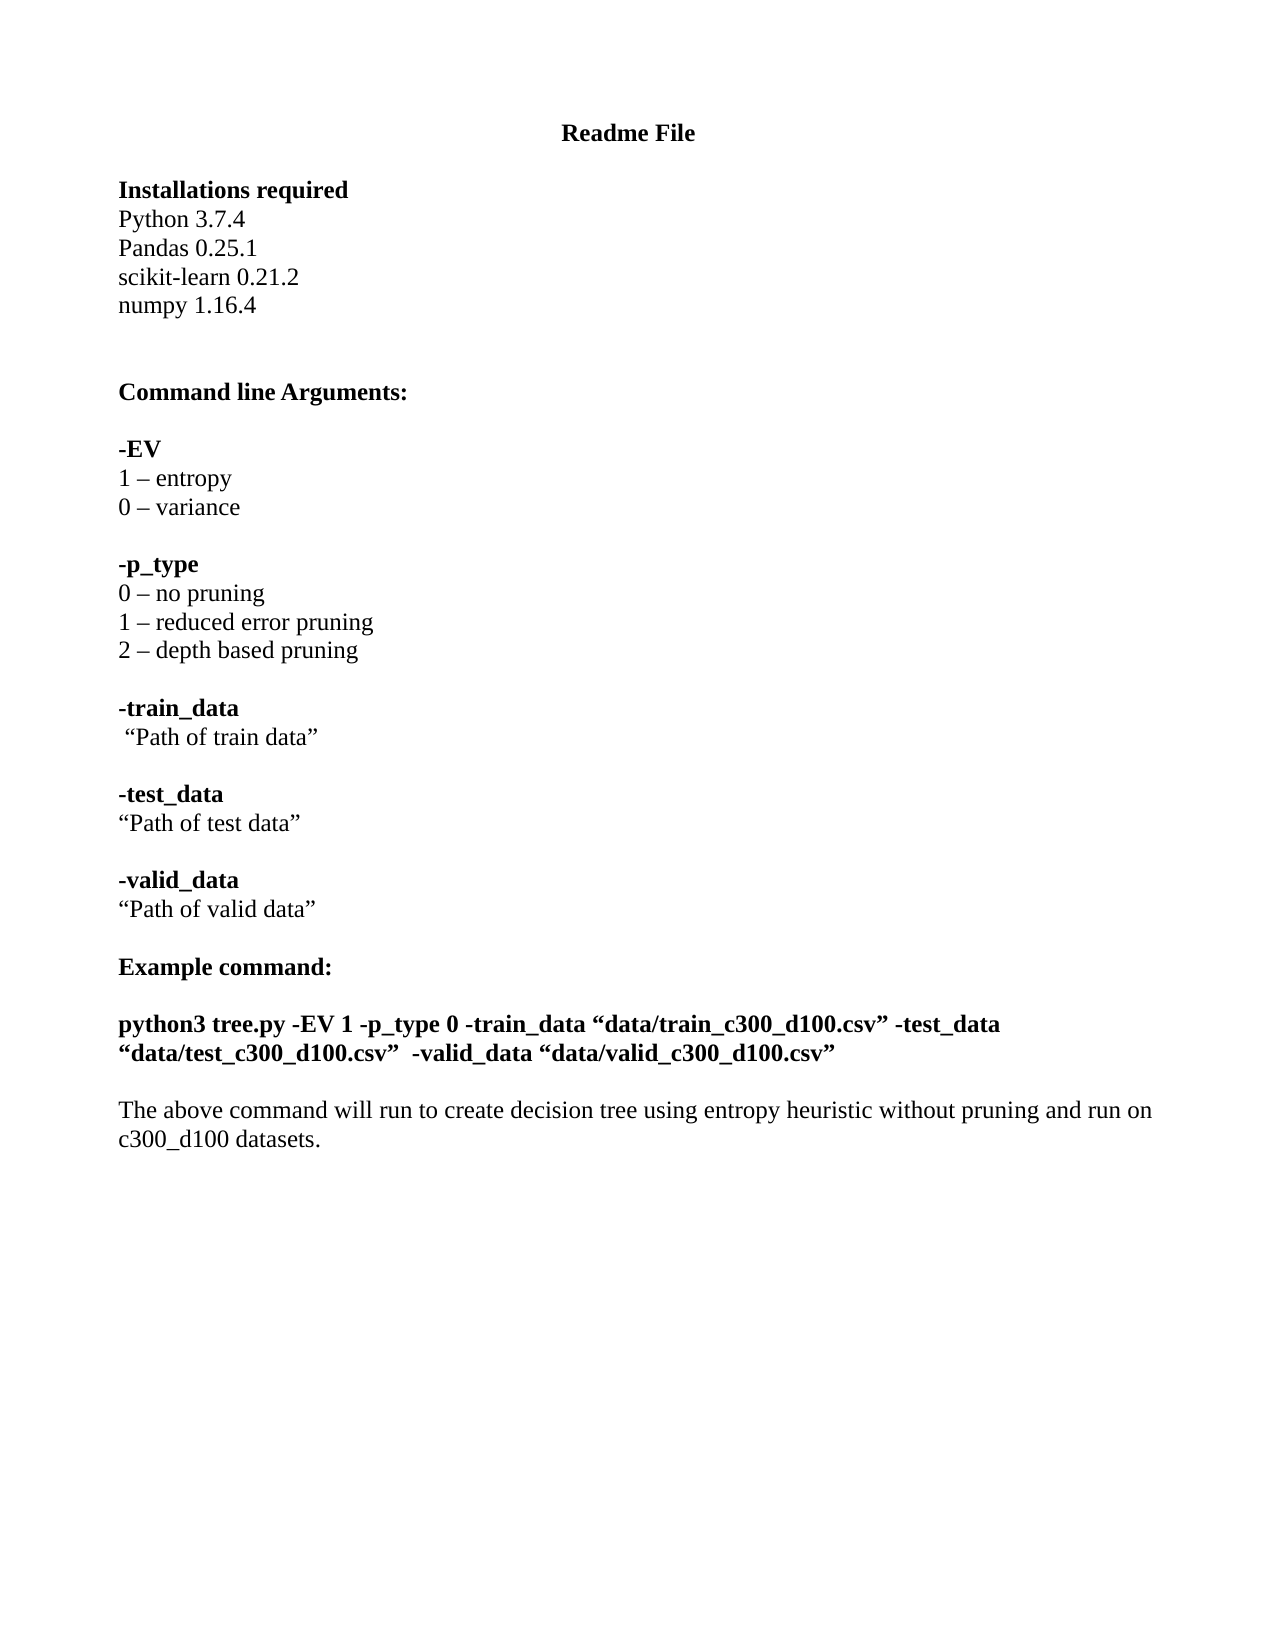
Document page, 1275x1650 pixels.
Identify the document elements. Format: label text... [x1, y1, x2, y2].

text -p_type [118, 549, 1157, 578]
text Python 3.7.4 [118, 204, 1157, 233]
text Pandas 0.25.1 [118, 233, 1157, 262]
text numpy 1.16.4 [118, 291, 1157, 319]
text Command line Arguments: [118, 377, 1157, 406]
text 0 – no pruning [118, 578, 1157, 607]
text “Path of train data” [118, 722, 1157, 751]
text 1 – entropy [118, 463, 1157, 492]
text python3 tree.py -EV 1 -p_type 0 -train_data “data/train_c300_d100.csv” -test_data “data/test_c300_d100.csv” -valid_data “data/valid_c300_d100.csv” [118, 1009, 1157, 1067]
text -test_data [118, 779, 1157, 808]
text scikit-learn 0.21.2 [118, 262, 1157, 291]
text 2 – depth based pruning [118, 636, 1157, 664]
text “Path of valid data” [118, 894, 1157, 923]
text -valid_data [118, 866, 1157, 894]
text 1 – reduced error pruning [118, 607, 1157, 636]
text Readme File [118, 118, 1157, 147]
text 0 – variance [118, 492, 1157, 521]
text -EV [118, 434, 1157, 463]
text -train_data [118, 693, 1157, 722]
text The above command will run to create decision tree using entropy heuristic without pruning and run on c300_d100 datasets. [118, 1096, 1157, 1153]
text “Path of test data” [118, 808, 1157, 837]
text Example command: [118, 952, 1157, 981]
text Installations required [118, 176, 1157, 204]
